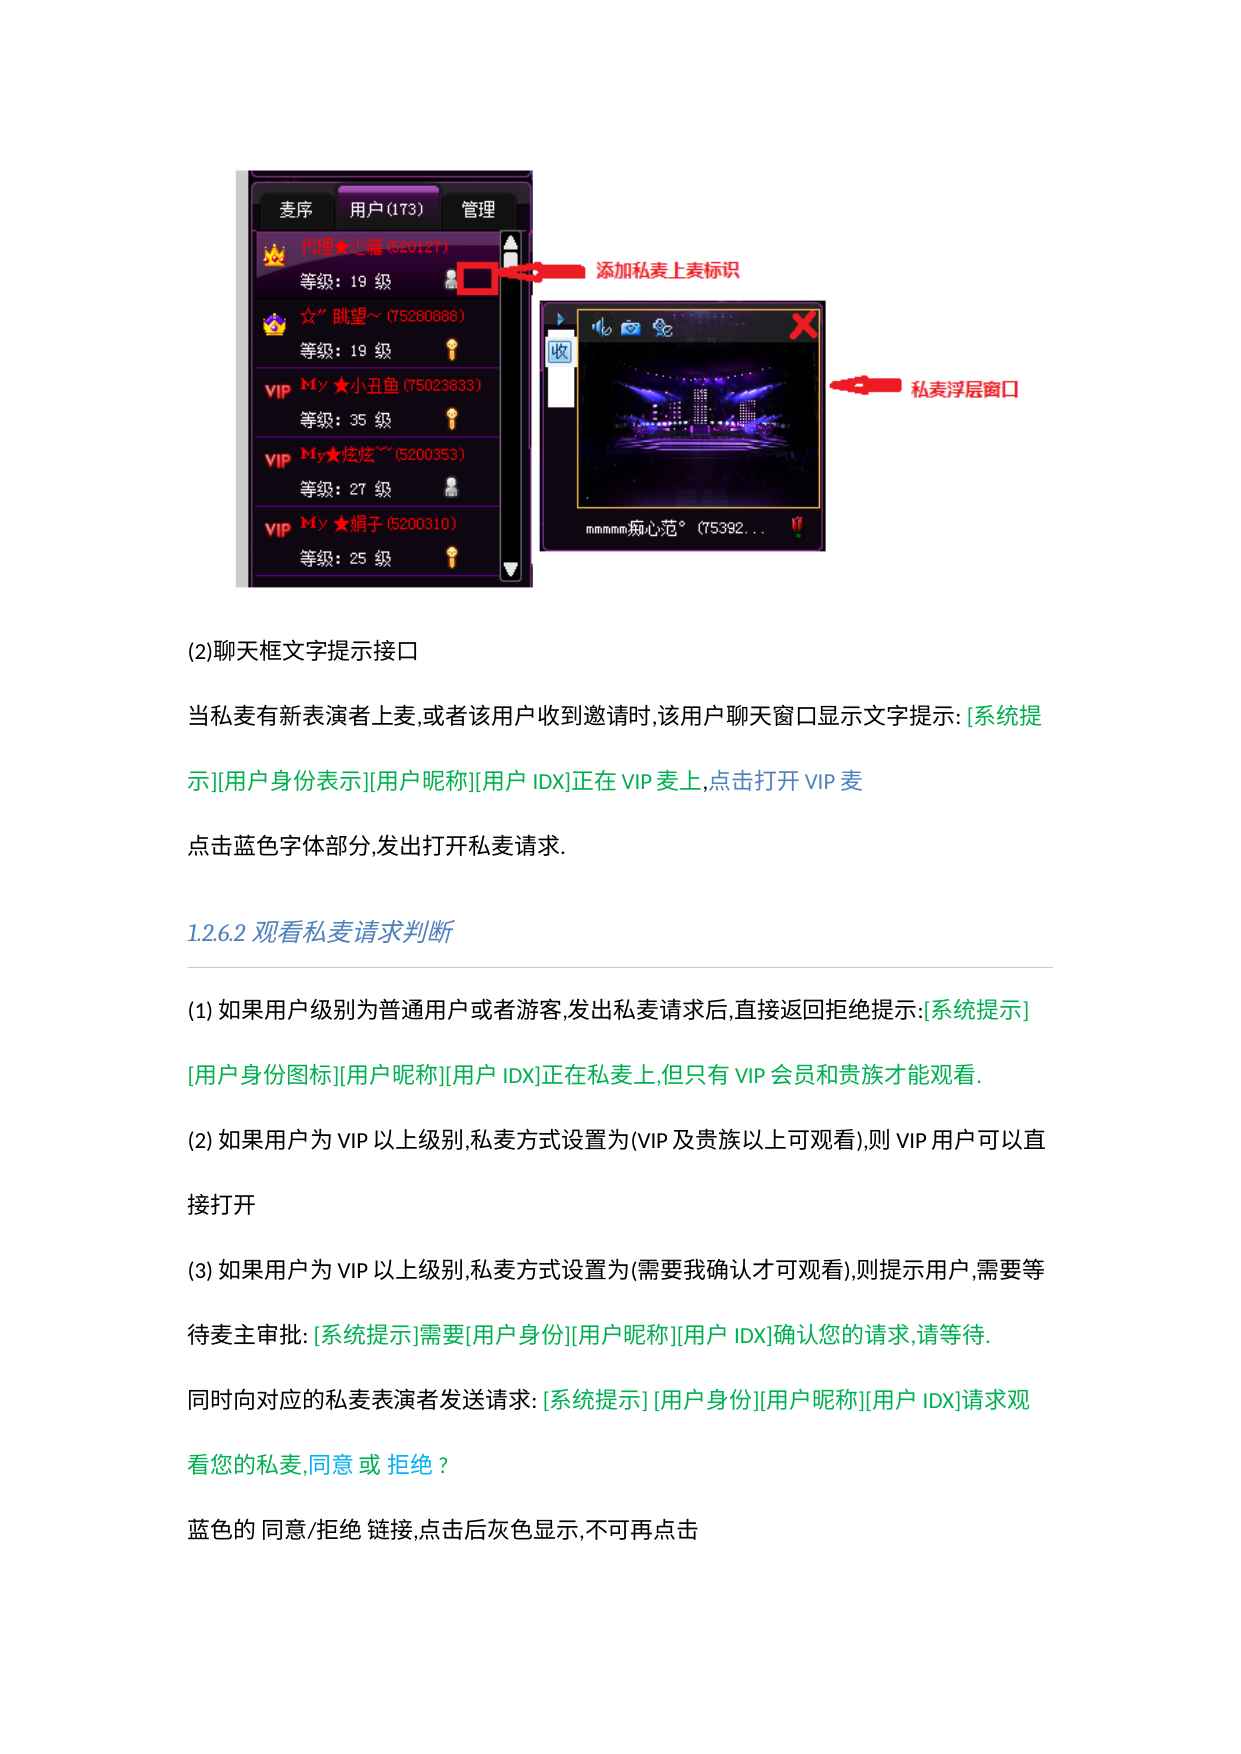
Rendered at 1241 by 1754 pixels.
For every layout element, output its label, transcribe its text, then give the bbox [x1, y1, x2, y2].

text (1) 如果用户级别为普通用户或者游客,发出私麦请求后,直接返回拒绝提示:[系统提示][用户身份图标][用户昵称][用户IDX]正在私麦上,但只有VIP会员和贵族才能观看. [187, 976, 1053, 1106]
text (2)聊天框文字提示接口 [187, 617, 1053, 682]
text 点击蓝色字体部分,发出打开私麦请求. [187, 812, 1053, 877]
text (2) 如果用户为VIP以上级别,私麦方式设置为(VIP及贵族以上可观看),则VIP用户可以直接打开 [187, 1106, 1053, 1236]
text (3) 如果用户为VIP以上级别,私麦方式设置为(需要我确认才可观看),则提示用户,需要等待麦主审批: [系统提示]需要[用户身份][用户昵称][用户IDX]确认您的请求,请等待. [187, 1236, 1053, 1366]
subtitle 1.2.6.2 观看私麦请求判断 [187, 898, 1053, 968]
text 同时向对应的私麦表演者发送请求: [系统提示] [用户身份][用户昵称][用户IDX]请求观看您的私麦,同意 或 拒绝 ? [187, 1366, 1053, 1496]
picture [225, 162, 1091, 600]
text 蓝色的 同意/拒绝 链接,点击后灰色显示,不可再点击 [187, 1496, 1053, 1561]
text 当私麦有新表演者上麦,或者该用户收到邀请时,该用户聊天窗口显示文字提示: [系统提示][用户身份表示][用户昵称][用户IDX]正在VIP麦上,点击打开VIP麦 [187, 682, 1053, 812]
